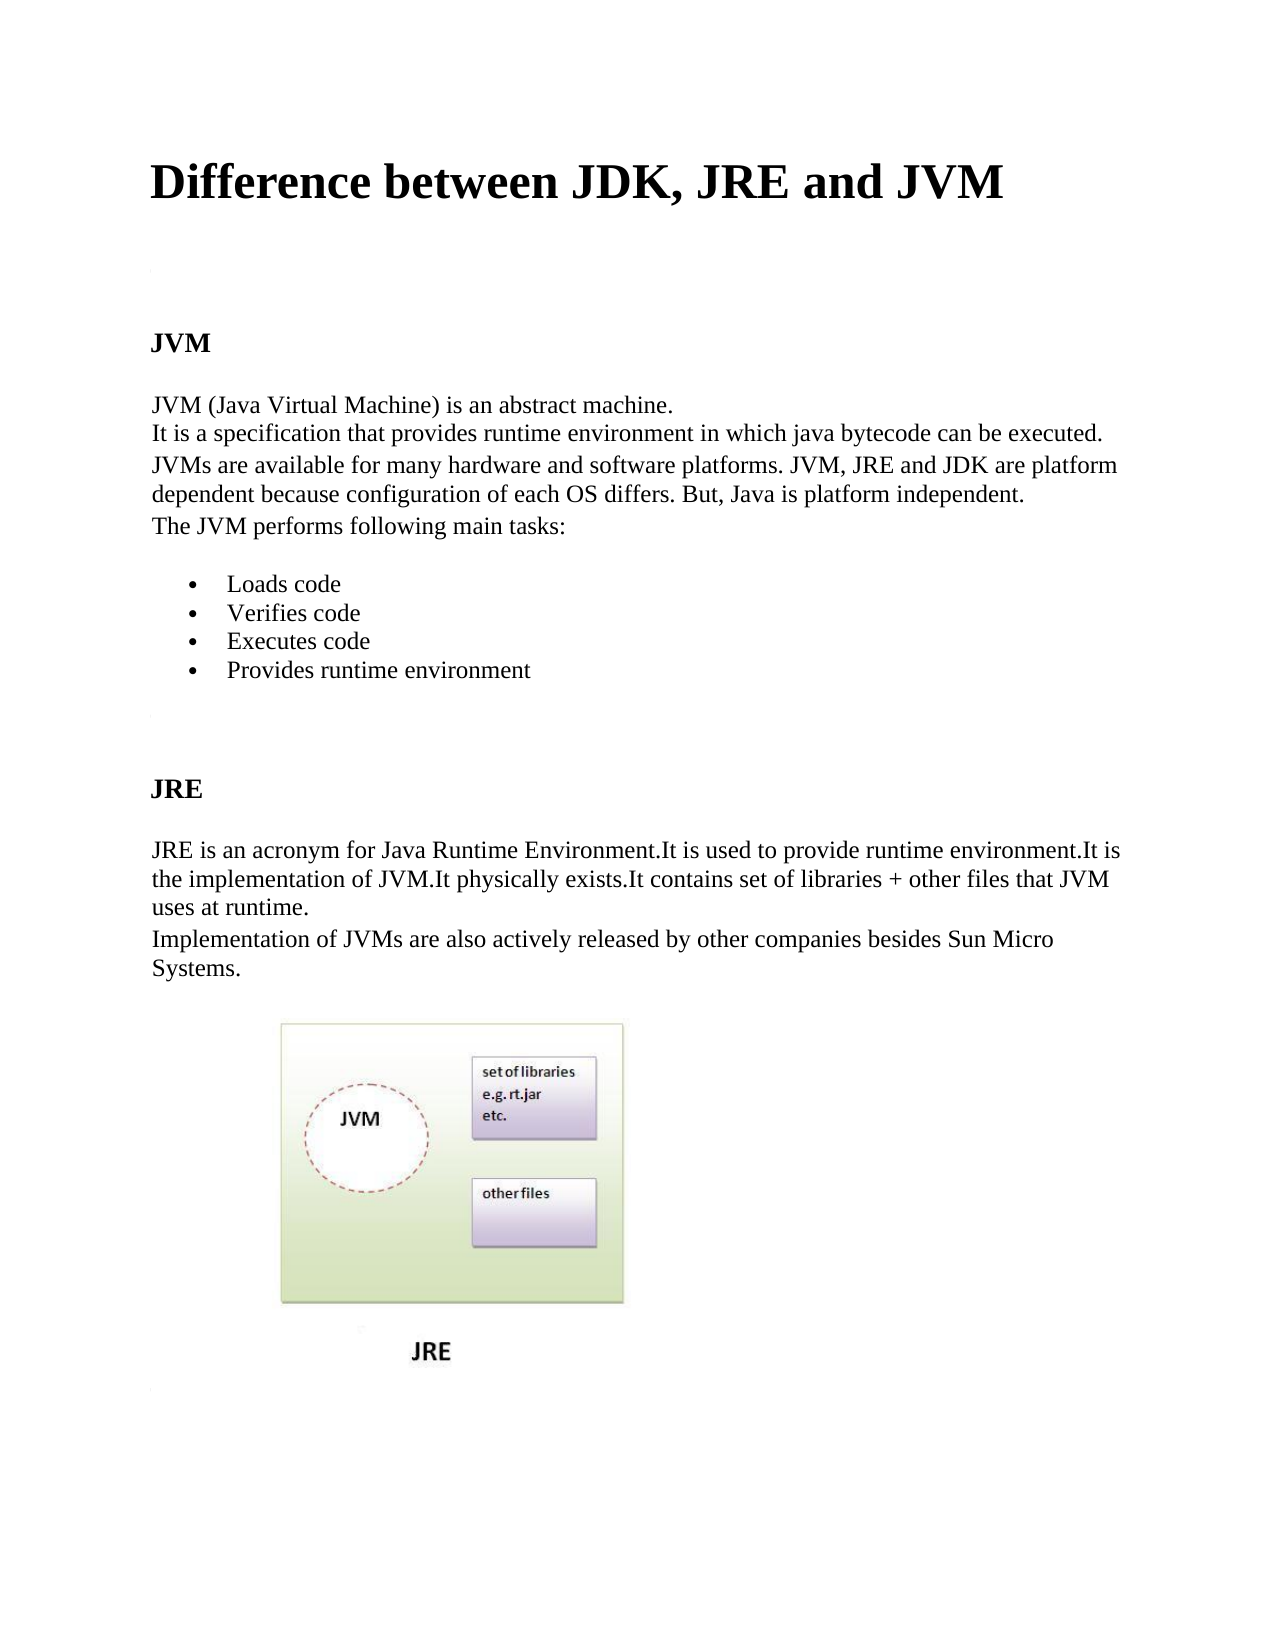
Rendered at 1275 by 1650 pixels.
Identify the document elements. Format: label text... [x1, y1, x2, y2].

table_header Difference between JDK, JRE and JVM [149, 150, 1133, 268]
table_cell JVM JRE JDK [149, 268, 1133, 1418]
picture [238, 985, 650, 1387]
